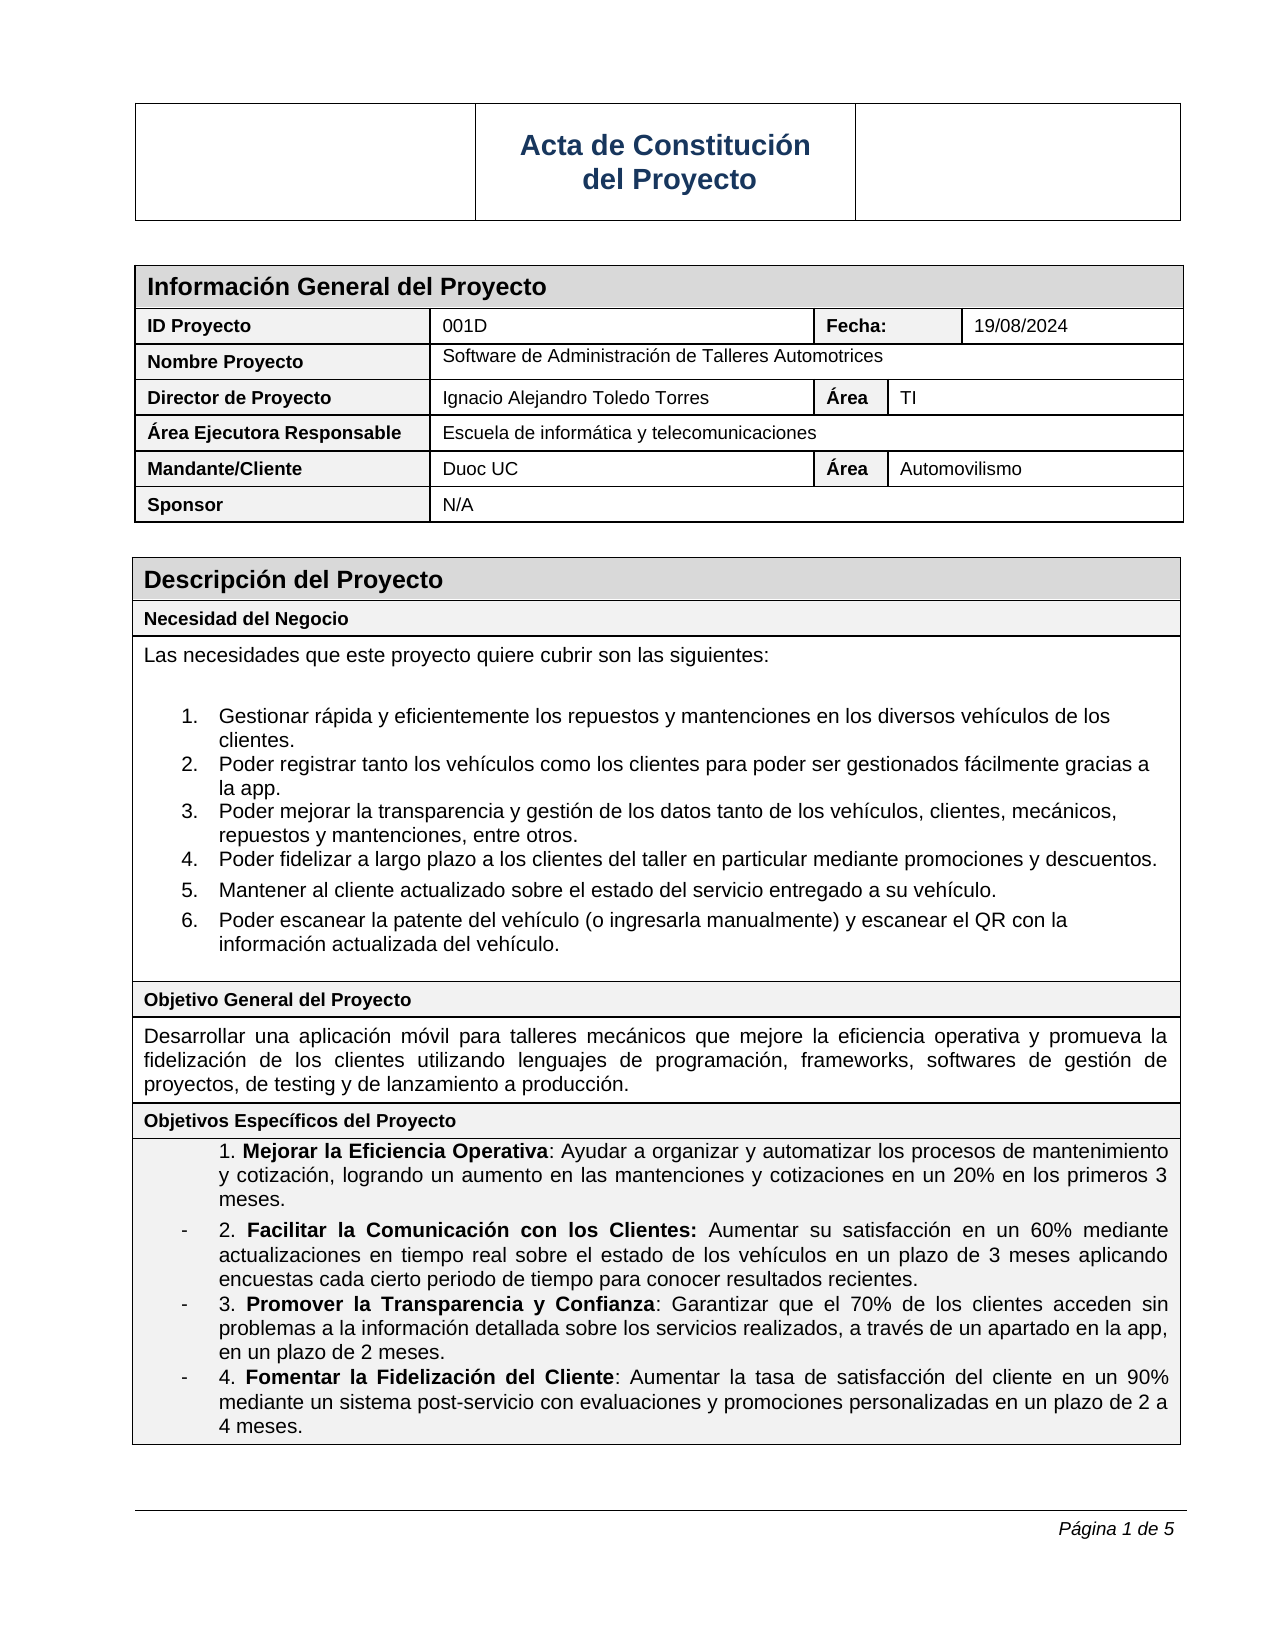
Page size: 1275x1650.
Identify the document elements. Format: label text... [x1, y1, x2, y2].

table_cell ID Proyecto [136, 309, 429, 343]
table_cell Objetivo General del Proyecto [133, 982, 1180, 1016]
table_cell Duoc UC [431, 452, 813, 486]
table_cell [133, 1139, 1180, 1444]
table_cell Necesidad del Negocio [133, 601, 1180, 635]
table_cell Fecha: [815, 309, 961, 343]
table_cell Ignacio Alejandro Toledo Torres [431, 380, 813, 414]
table_cell Área [815, 452, 887, 486]
table_cell Automovilismo [889, 452, 1183, 486]
table_header Descripción del Proyecto [133, 558, 1180, 599]
table_cell Área Ejecutora Responsable [136, 416, 429, 450]
table_cell Escuela de informática y telecomunicaciones [431, 416, 1183, 450]
table_cell Sponsor [136, 487, 429, 521]
table_cell Director de Proyecto [136, 380, 429, 414]
table_cell TI [889, 380, 1183, 414]
table_cell Mandante/Cliente [136, 452, 429, 486]
table_cell Objetivos Específicos del Proyecto [133, 1104, 1180, 1138]
table_cell Área [815, 380, 887, 414]
table_cell Las necesidades que este proyecto quiere cubrir son las siguientes: Gestionar rápida y eficientemente los repuestos y mantenciones en los diversos vehículos de los clientes. Poder registrar tanto los vehículos como los clientes para poder ser gestionados fácilmente gracias a la app. Poder mejorar la transparencia y gestión de los datos tanto de los vehículos, clientes, mecánicos, repuestos y mantenciones, entre otros. Poder fidelizar a largo plazo a los clientes del taller en particular mediante promociones y descuentos. Mantener al cliente actualizado sobre el estado del servicio entregado a su vehículo. Poder escanear la patente del vehículo (o ingresarla manualmente) y escanear el QR con la información actualizada del vehículo. [133, 637, 1180, 981]
table_cell Nombre Proyecto [136, 345, 429, 379]
table_cell 001D [431, 309, 813, 343]
table_cell Software de Administración de Talleres Automotrices [431, 345, 1183, 379]
table_header Información General del Proyecto [136, 266, 1183, 307]
table_cell N/A [431, 487, 1183, 521]
table_cell Desarrollar una aplicación móvil para talleres mecánicos que mejore la eficiencia operativa y promueva la fidelización de los clientes utilizando lenguajes de programación, frameworks, softwares de gestión de proyectos, de testing y de lanzamiento a producción. [133, 1018, 1180, 1102]
table_cell 19/08/2024 [963, 309, 1183, 343]
